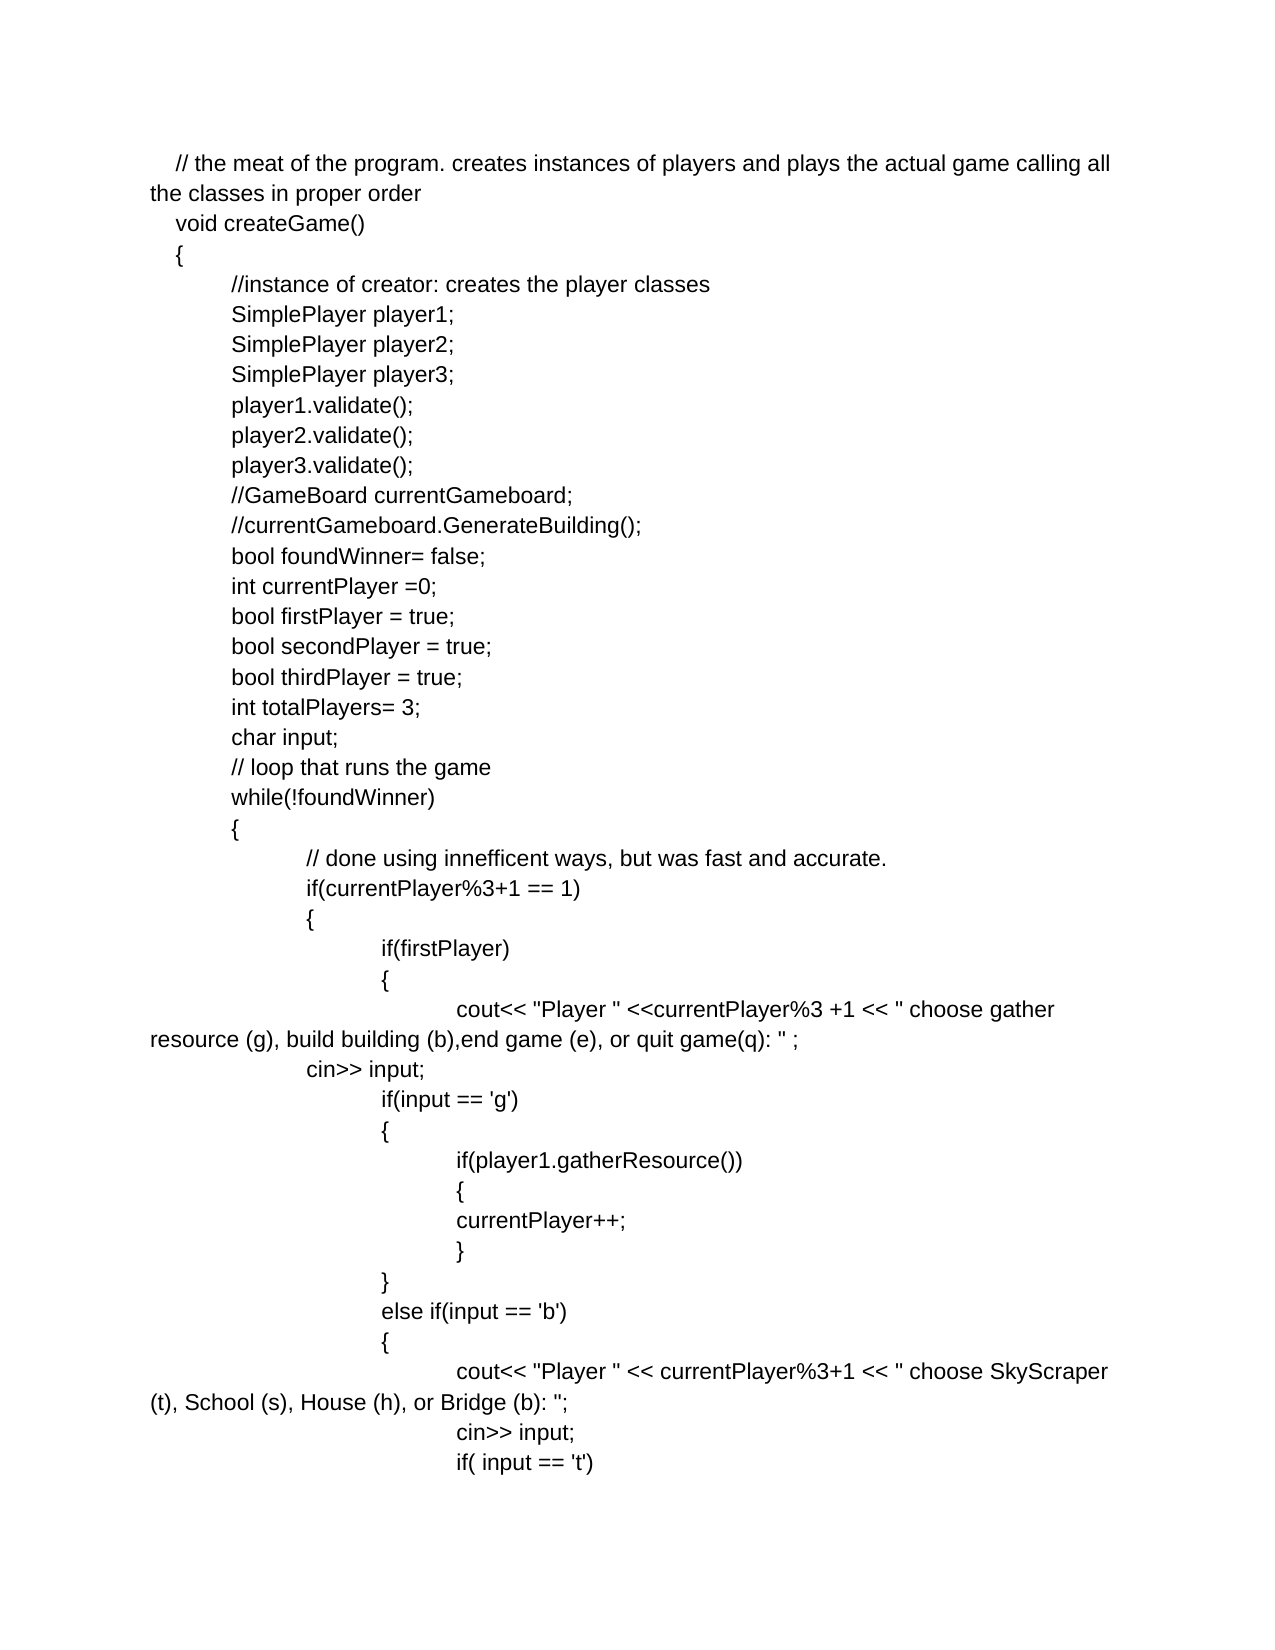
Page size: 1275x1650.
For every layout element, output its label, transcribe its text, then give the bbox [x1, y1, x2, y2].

text SimplePlayer player1; [150, 301, 1125, 327]
text //GameBoard currentGameboard; [150, 482, 1125, 509]
text } [150, 1268, 1125, 1294]
text cin>> input; [150, 1056, 1125, 1083]
text } [150, 1237, 1125, 1264]
text { [150, 966, 1125, 992]
text if(currentPlayer%3+1 == 1) [150, 875, 1125, 901]
text currentPlayer++; [150, 1207, 1125, 1234]
text player2.validate(); [150, 422, 1125, 448]
text if(firstPlayer) [150, 935, 1125, 962]
text // loop that runs the game [150, 754, 1125, 781]
text void createGame() [150, 210, 1125, 237]
text { [150, 1117, 1125, 1143]
text bool foundWinner= false; [150, 543, 1125, 569]
text else if(input == 'b') [150, 1298, 1125, 1324]
text { [150, 814, 1125, 841]
text if(input == 'g') [150, 1086, 1125, 1113]
text if( input == 't') [150, 1449, 1125, 1475]
text { [150, 1328, 1125, 1354]
text player3.validate(); [150, 452, 1125, 478]
text char input; [150, 724, 1125, 750]
text bool secondPlayer = true; [150, 633, 1125, 660]
text int totalPlayers= 3; [150, 694, 1125, 720]
text cin>> input; [150, 1419, 1125, 1445]
text player1.validate(); [150, 392, 1125, 418]
text SimplePlayer player2; [150, 331, 1125, 358]
text { [150, 241, 1125, 267]
text SimplePlayer player3; [150, 361, 1125, 388]
text // done using innefficent ways, but was fast and accurate. [150, 845, 1125, 871]
text //instance of creator: creates the player classes [150, 271, 1125, 297]
text { [150, 905, 1125, 932]
text bool firstPlayer = true; [150, 603, 1125, 629]
text cout<< "Player " << currentPlayer%3+1 << " choose SkyScraper (t), School (s), House (h), or Bridge (b): "; [150, 1358, 1125, 1415]
text int currentPlayer =0; [150, 573, 1125, 599]
text // the meat of the program. creates instances of players and plays the actual game calling all the classes in proper order [150, 150, 1125, 207]
text cout<< "Player " <<currentPlayer%3 +1 << " choose gather resource (g), build building (b),end game (e), or quit game(q): " ; [150, 996, 1125, 1052]
text { [150, 1177, 1125, 1203]
text //currentGameboard.GenerateBuilding(); [150, 512, 1125, 539]
text if(player1.gatherResource()) [150, 1147, 1125, 1173]
text bool thirdPlayer = true; [150, 663, 1125, 690]
text while(!foundWinner) [150, 784, 1125, 811]
